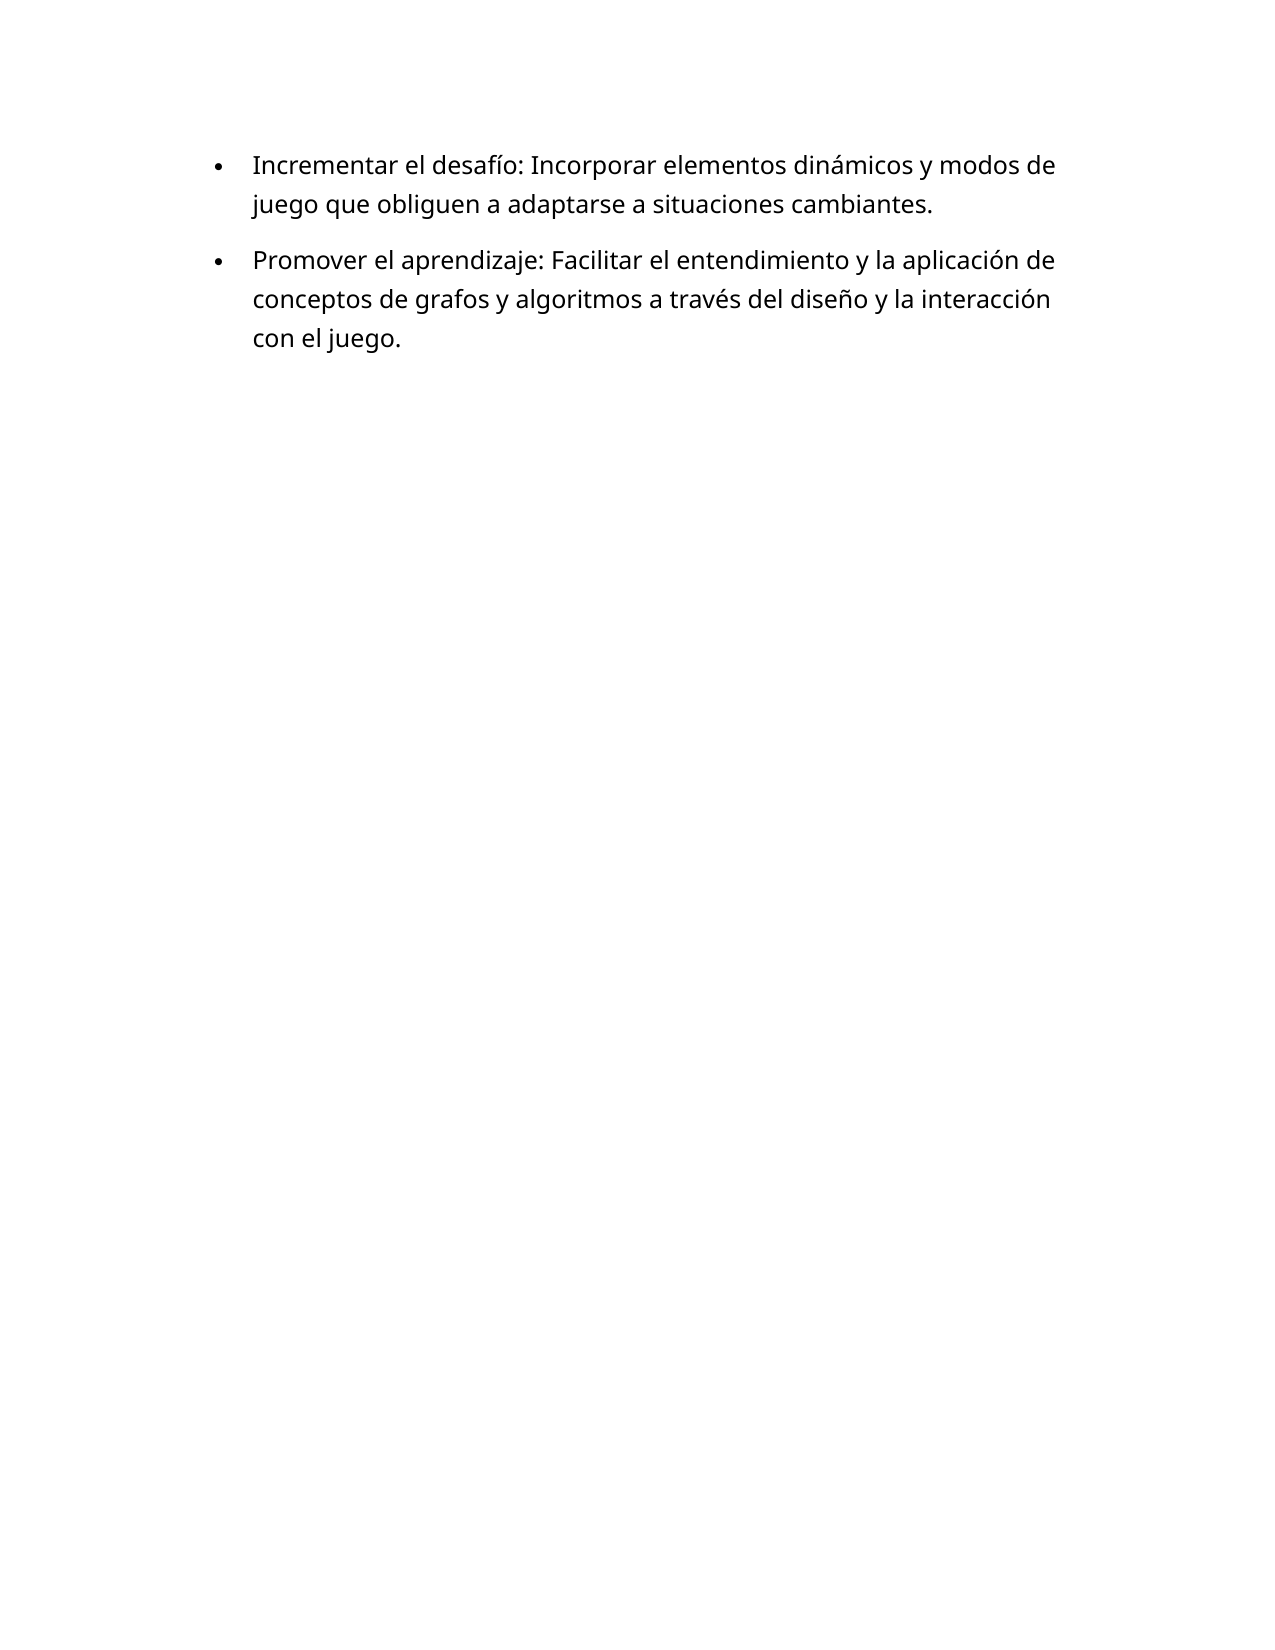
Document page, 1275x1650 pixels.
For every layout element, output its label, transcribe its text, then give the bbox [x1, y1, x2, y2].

list Promover el aprendizaje: Facilitar el entendimiento y la aplicación de conceptos de grafos y algoritmos a través del diseño y la interacción con el juego. [215, 243, 1098, 355]
list Incrementar el desafío: Incorporar elementos dinámicos y modos de juego que obliguen a adaptarse a situaciones cambiantes. [215, 148, 1098, 221]
